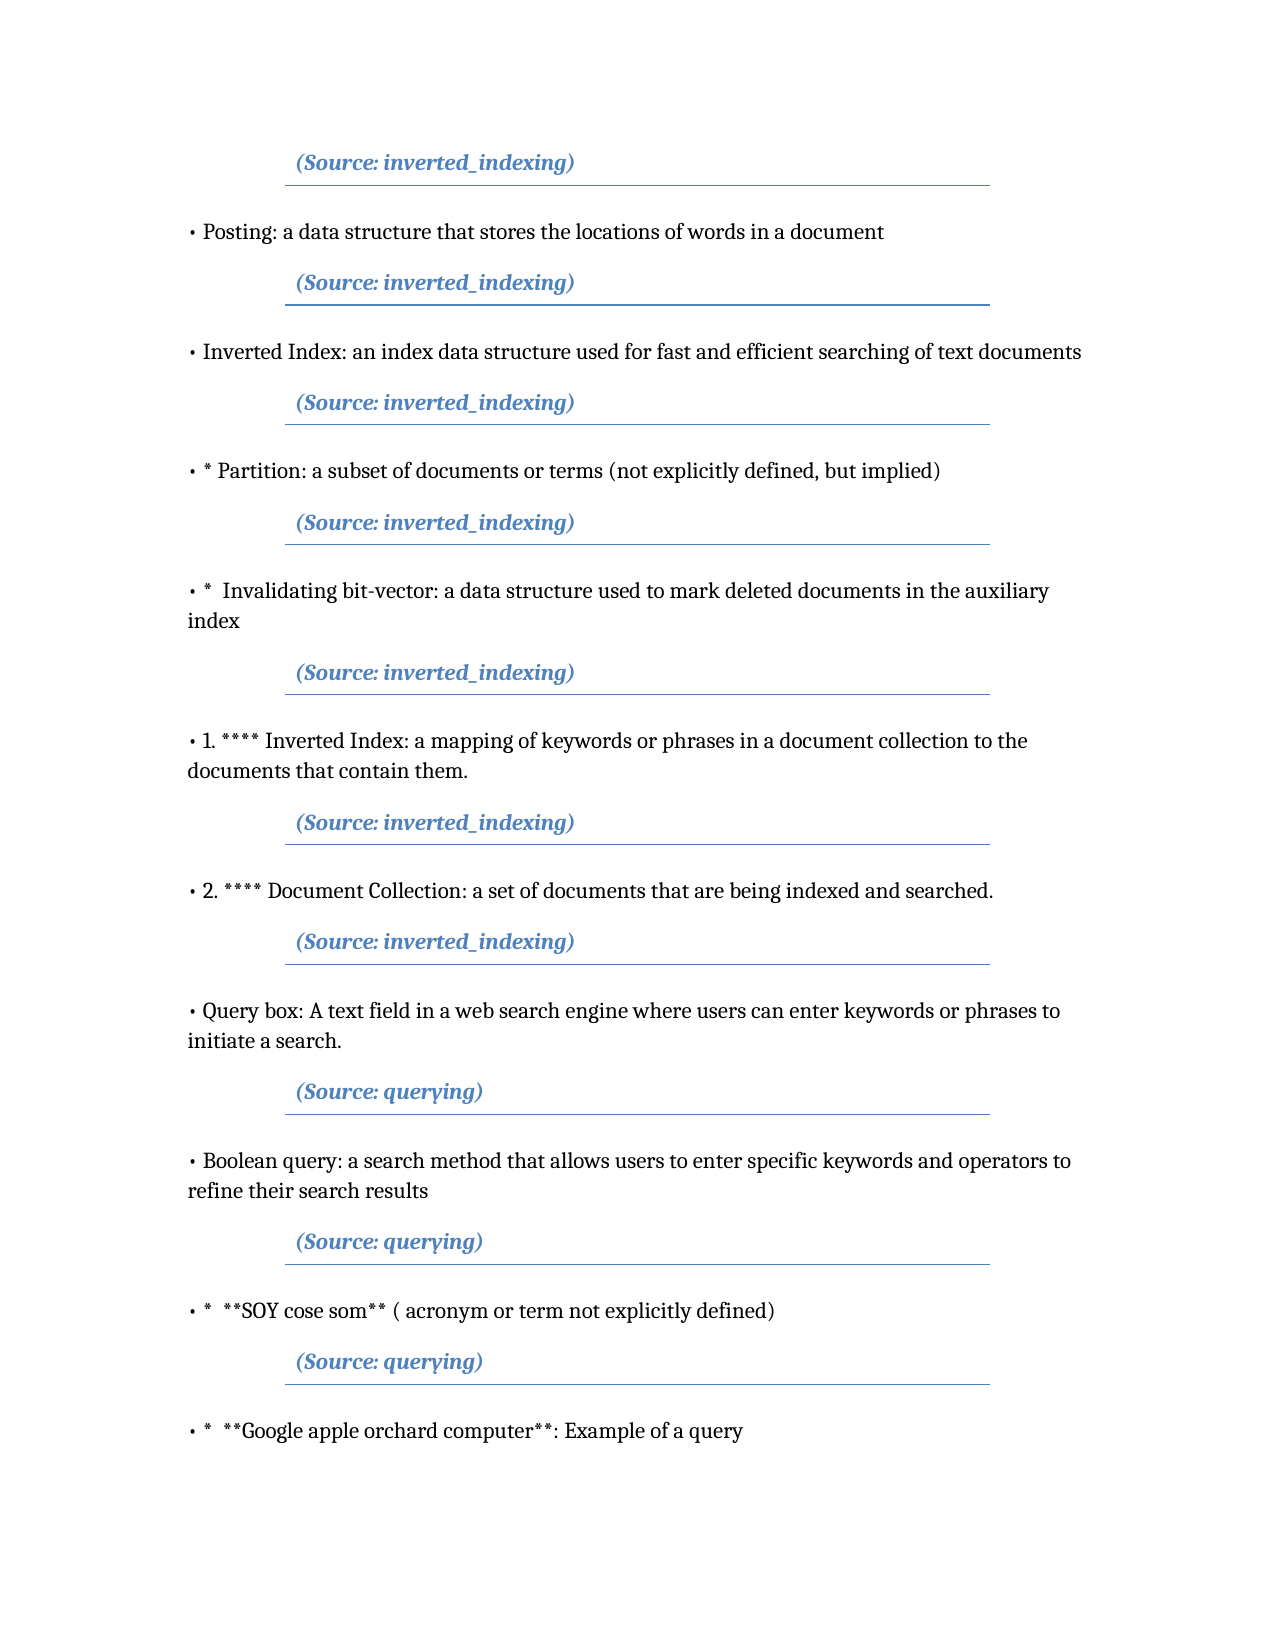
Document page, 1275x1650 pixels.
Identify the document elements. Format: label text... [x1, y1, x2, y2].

text (Source: inverted_indexing) [285, 809, 990, 844]
text (Source: inverted_indexing) [285, 509, 990, 544]
text • 2. **** Document Collection: a set of documents that are being indexed and searched. [187, 878, 1087, 904]
text • Query box: A text field in a web search engine where users can enter keywords or phrases to initiate a search. [187, 998, 1087, 1054]
text (Source: querying) [285, 1349, 990, 1384]
text • * Partition: a subset of documents or terms (not explicitly defined, but implied) [187, 458, 1087, 485]
text • Inverted Index: an index data structure used for fast and efficient searching of text documents [187, 338, 1087, 365]
text (Source: inverted_indexing) [285, 150, 990, 185]
text (Source: querying) [285, 1079, 990, 1114]
text (Source: inverted_indexing) [285, 929, 990, 964]
text • 1. **** Inverted Index: a mapping of keywords or phrases in a document collection to the documents that contain them. [187, 728, 1087, 785]
text (Source: inverted_indexing) [285, 389, 990, 424]
text (Source: querying) [285, 1229, 990, 1264]
text • * **Google apple orchard computer**: Example of a query [187, 1418, 1087, 1444]
text (Source: inverted_indexing) [285, 270, 990, 304]
text • Boolean query: a search method that allows users to enter specific keywords and operators to refine their search results [187, 1148, 1087, 1204]
text (Source: inverted_indexing) [285, 659, 990, 694]
text • * **SOY cose som** ( acronym or term not explicitly defined) [187, 1298, 1087, 1324]
text • Posting: a data structure that stores the locations of words in a document [187, 219, 1087, 245]
text • * Invalidating bit-vector: a data structure used to mark deleted documents in the auxiliary index [187, 578, 1087, 635]
